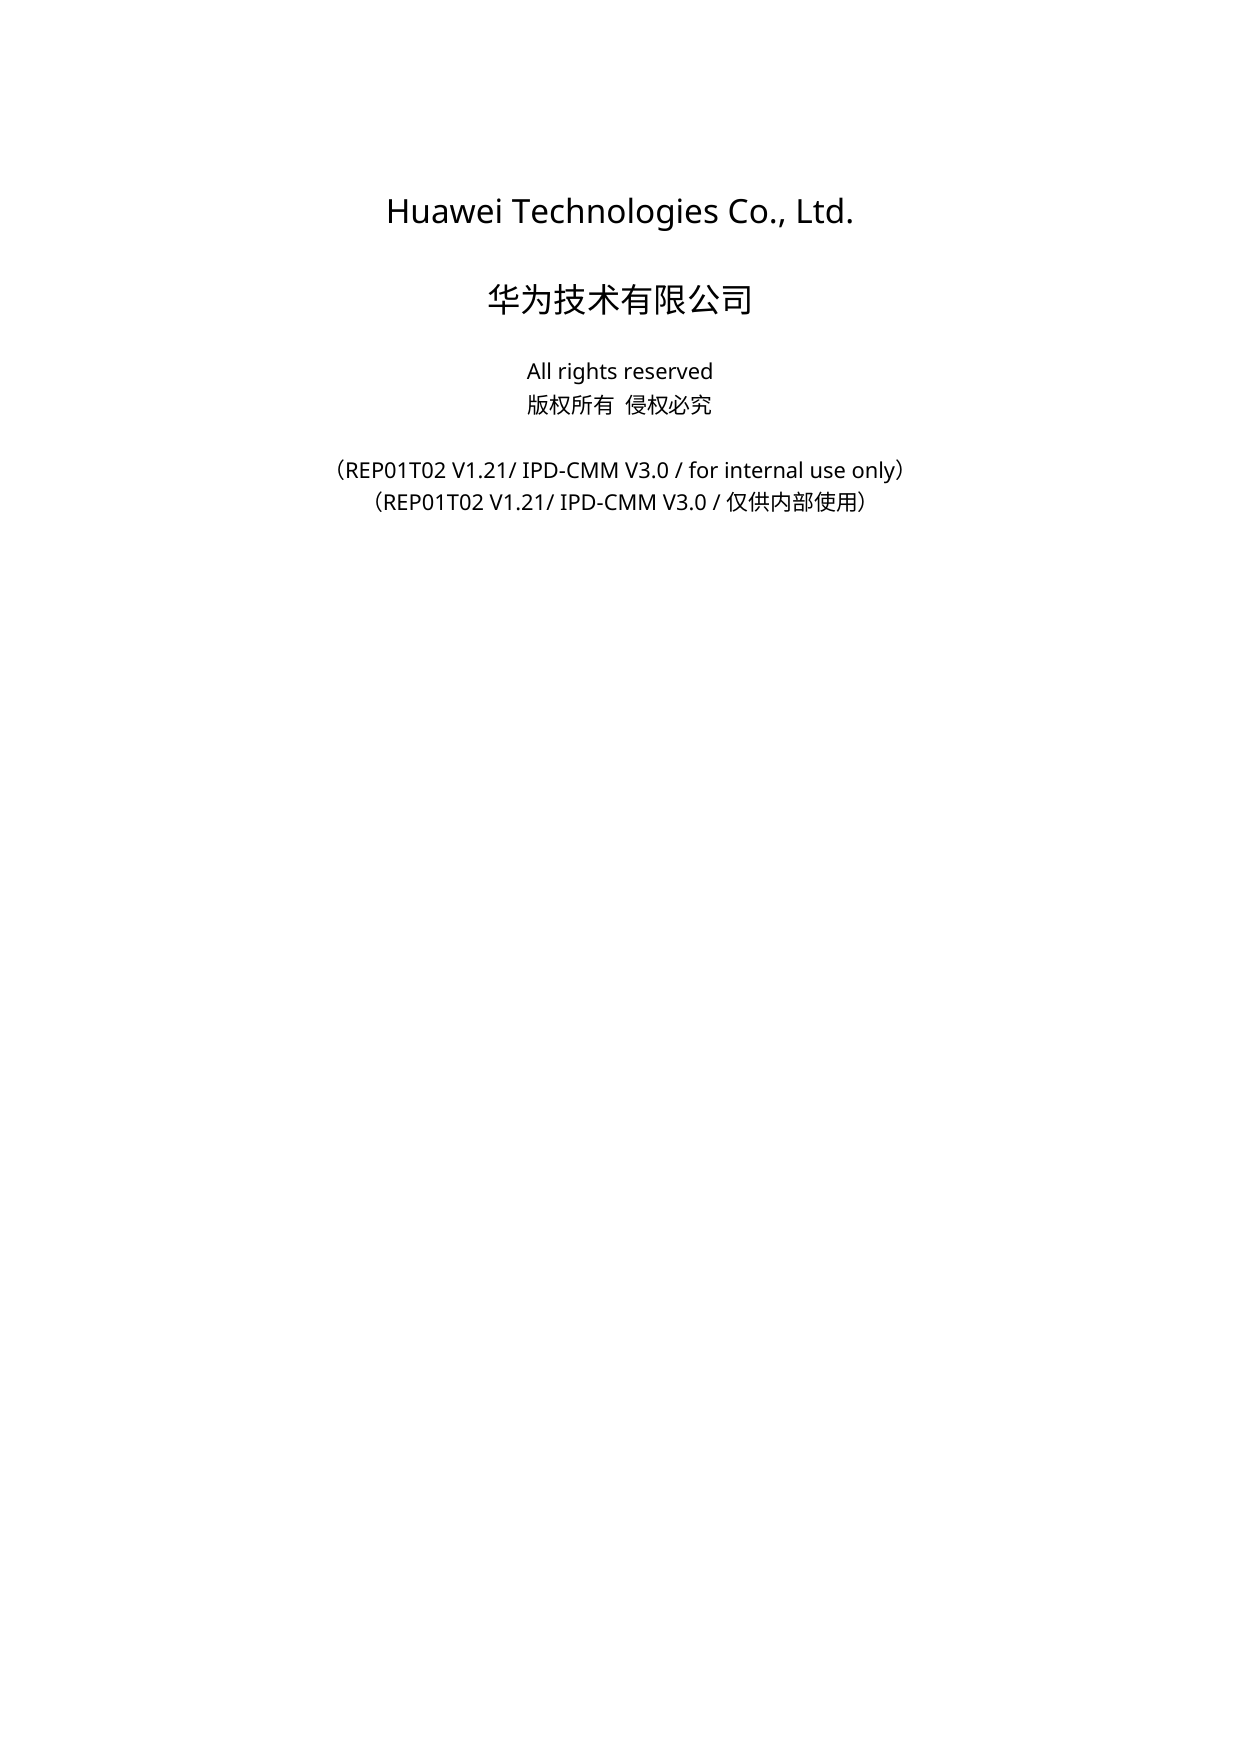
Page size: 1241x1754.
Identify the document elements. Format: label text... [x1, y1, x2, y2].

text 版权所有 侵权必究 [165, 387, 1075, 420]
text 华为技术有限公司 [165, 266, 1075, 331]
text （REP01T02 V1.21/ IPD-CMM V3.0 / 仅供内部使用） [165, 485, 1075, 517]
text All rights reserved [165, 355, 1075, 387]
text Huawei Technologies Co., Ltd. [165, 178, 1075, 243]
text （REP01T02 V1.21/ IPD-CMM V3.0 / for internal use only） [165, 452, 1075, 485]
